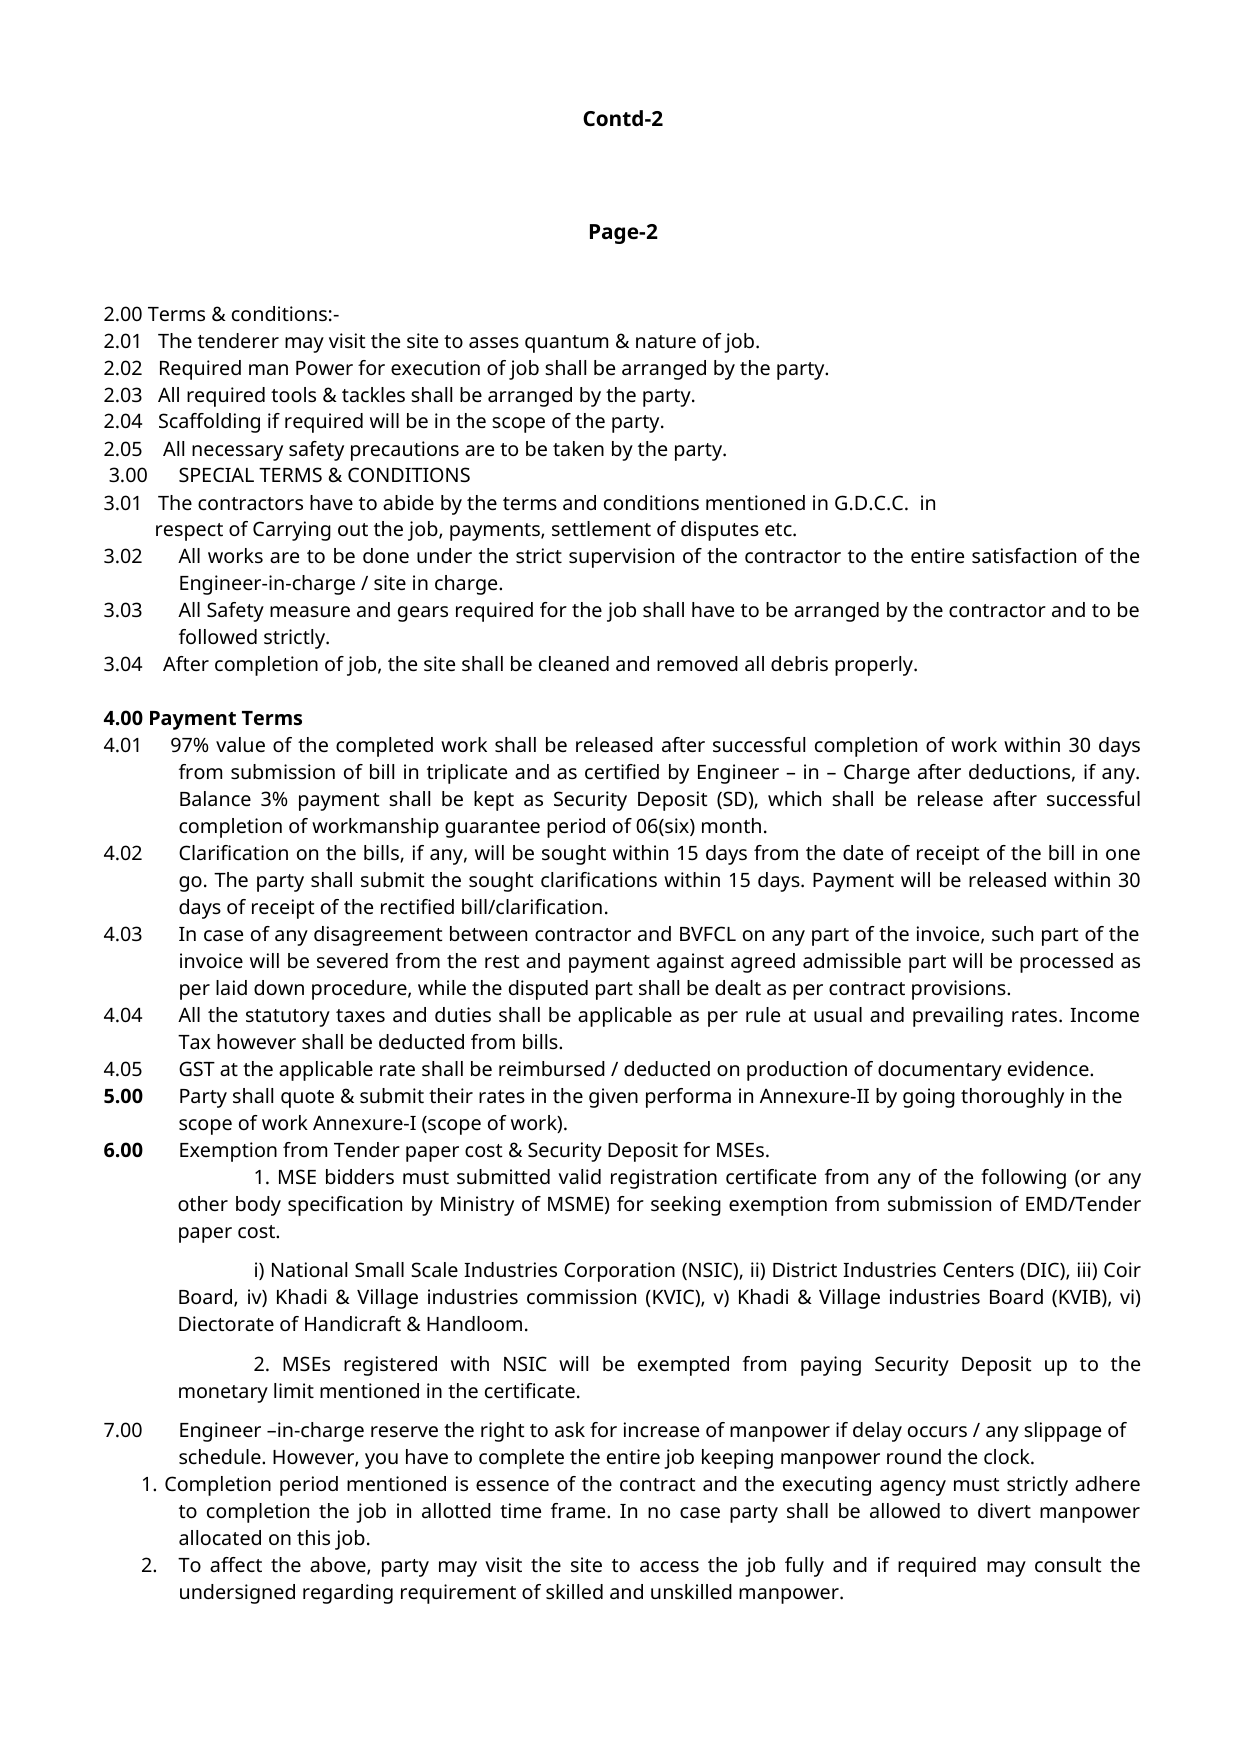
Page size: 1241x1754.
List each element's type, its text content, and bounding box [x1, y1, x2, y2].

text 1. Completion period mentioned is essence of the contract and the executing agency must strictly adhere to completion the job in allotted time frame. In no case party shall be allowed to divert manpower allocated on this job. [141, 1471, 1142, 1551]
text 2.05 All necessary safety precautions are to be taken by the party. [103, 435, 1142, 462]
text 4.05 GST at the applicable rate shall be reimbursed / deducted on production of documentary evidence. [103, 1055, 1142, 1082]
text 2.01 The tenderer may visit the site to asses quantum & nature of job. [103, 327, 1142, 354]
text 7.00 Engineer –in-charge reserve the right to ask for increase of manpower if delay occurs / any slippage of schedule. However, you have to complete the entire job keeping manpower round the clock. [103, 1417, 1142, 1471]
text 4.03 In case of any disagreement between contractor and BVFCL on any part of the invoice, such part of the invoice will be severed from the rest and payment against agreed admissible part will be processed as per laid down procedure, while the disputed part shall be dealt as per contract provisions. [103, 920, 1142, 1001]
text 3.03 All Safety measure and gears required for the job shall have to be arranged by the contractor and to be followed strictly. [103, 597, 1142, 651]
text 3.01 The contractors have to abide by the terms and conditions mentioned in G.D.C.C. in [103, 489, 1142, 516]
text 2. MSEs registered with NSIC will be exempted from paying Security Deposit up to the monetary limit mentioned in the certificate. [177, 1350, 1142, 1404]
text 2.00 Terms & conditions:- [103, 300, 1142, 327]
list All works are to be done under the strict supervision of the contractor to the entire satisfaction of the Engineer-in-charge / site in charge. [103, 543, 1142, 597]
text 6.00 Exemption from Tender paper cost & Security Deposit for MSEs. [103, 1136, 1142, 1163]
text i) National Small Scale Industries Corporation (NSIC), ii) District Industries Centers (DIC), iii) Coir Board, iv) Khadi & Village industries commission (KVIC), v) Khadi & Village industries Board (KVIB), vi) Diectorate of Handicraft & Handloom. [177, 1257, 1142, 1338]
text respect of Carrying out the job, payments, settlement of disputes etc. [103, 516, 1142, 543]
text 4.02 Clarification on the bills, if any, will be sought within 15 days from the date of receipt of the bill in one go. The party shall submit the sought clarifications within 15 days. Payment will be released within 30 days of receipt of the rectified bill/clarification. [103, 839, 1142, 920]
text 2.04 Scaffolding if required will be in the scope of the party. [103, 408, 1142, 435]
text 2.02 Required man Power for execution of job shall be arranged by the party. [103, 354, 1142, 381]
text Page-2 [103, 217, 1142, 246]
text 4.00 Payment Terms [103, 704, 1142, 732]
text 4.01 97% value of the completed work shall be released after successful completion of work within 30 days from submission of bill in triplicate and as certified by Engineer – in – Charge after deductions, if any. Balance 3% payment shall be kept as Security Deposit (SD), which shall be release after successful completion of workmanship guarantee period of 06(six) month. [103, 732, 1142, 839]
text 5.00 Party shall quote & submit their rates in the given performa in Annexure-II by going thoroughly in the scope of work Annexure-I (scope of work). [103, 1082, 1142, 1136]
text Contd-2 [103, 104, 1142, 132]
text 3.00 SPECIAL TERMS & CONDITIONS [103, 462, 1142, 489]
text 2.03 All required tools & tackles shall be arranged by the party. [103, 381, 1142, 408]
list To affect the above, party may visit the site to access the job fully and if required may consult the undersigned regarding requirement of skilled and unskilled manpower. [141, 1551, 1142, 1605]
text 3.04 After completion of job, the site shall be cleaned and removed all debris properly. [103, 651, 1142, 678]
text 1. MSE bidders must submitted valid registration certificate from any of the following (or any other body specification by Ministry of MSME) for seeking exemption from submission of EMD/Tender paper cost. [177, 1163, 1142, 1244]
text 4.04 All the statutory taxes and duties shall be applicable as per rule at usual and prevailing rates. Income Tax however shall be deducted from bills. [103, 1001, 1142, 1055]
